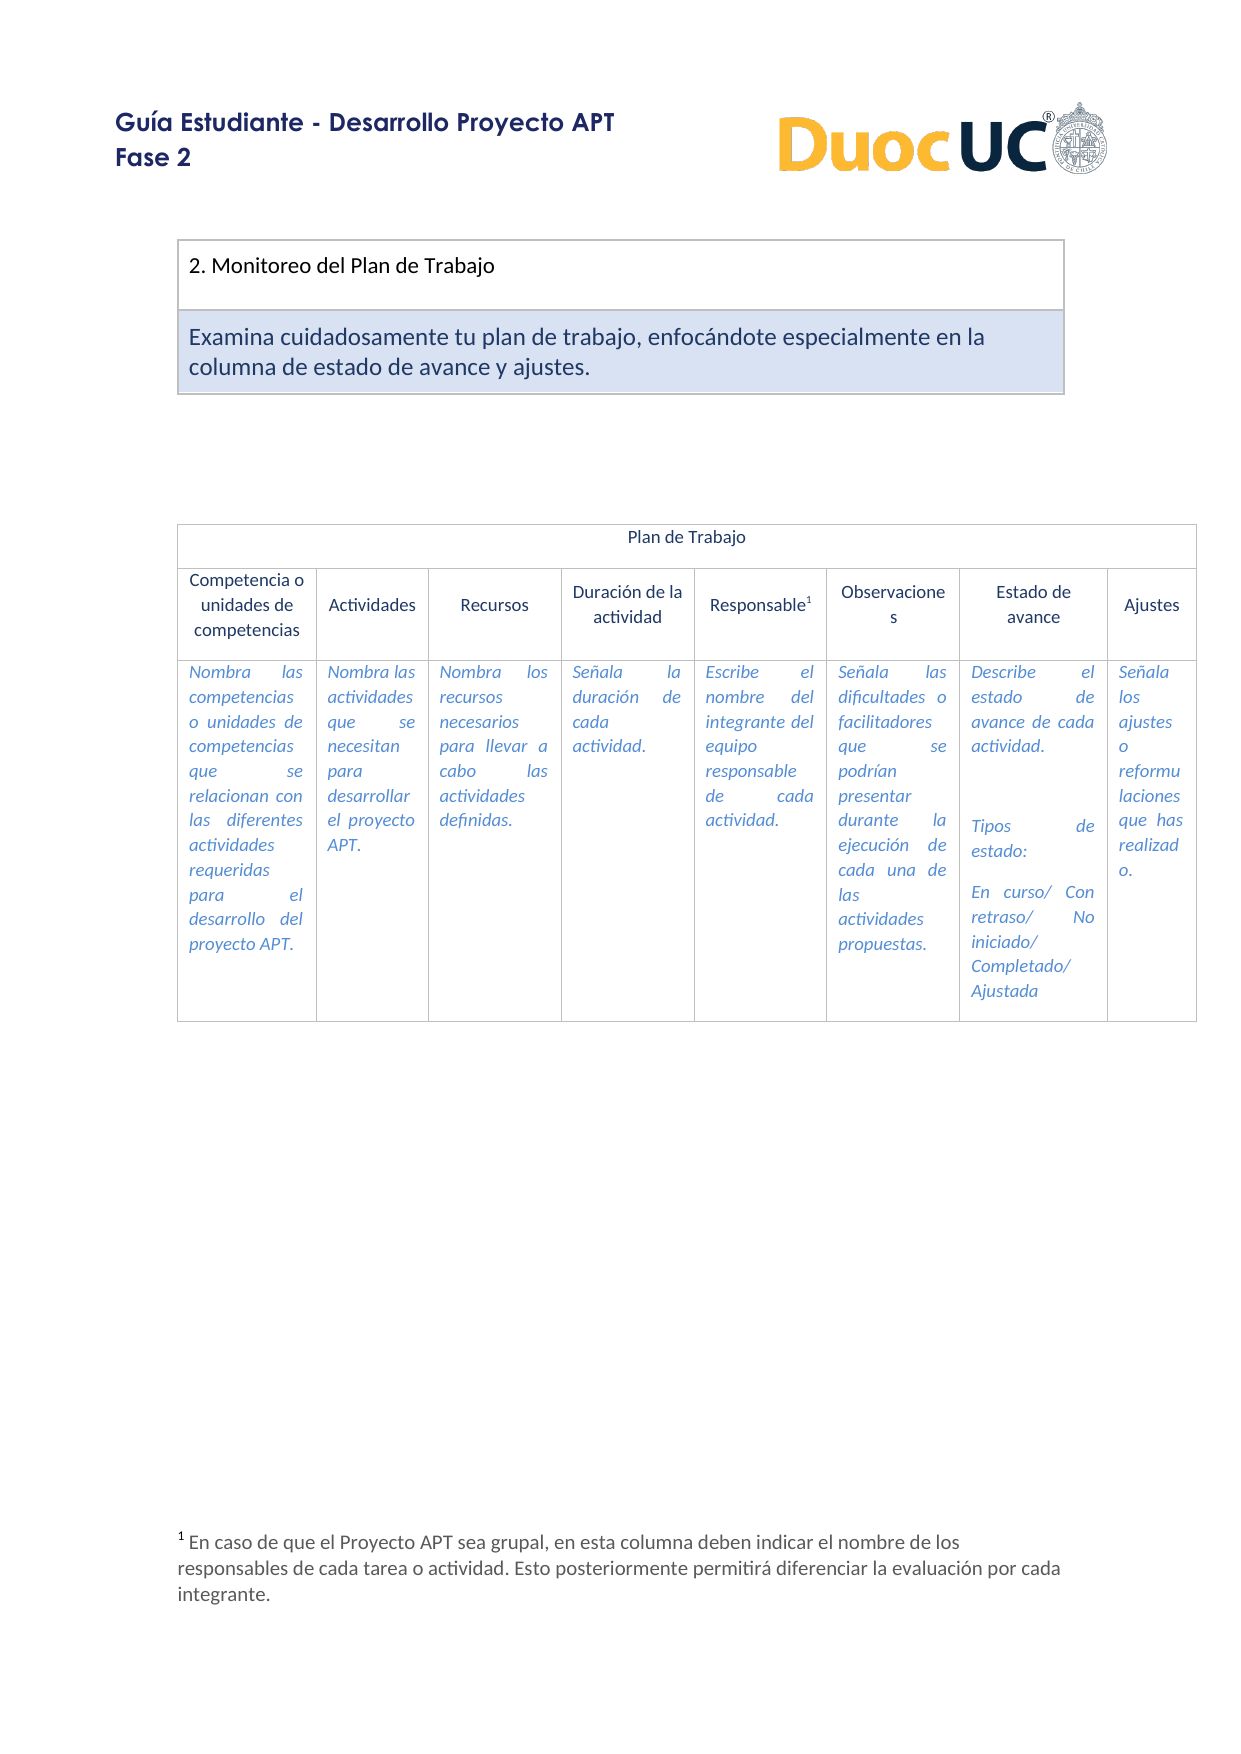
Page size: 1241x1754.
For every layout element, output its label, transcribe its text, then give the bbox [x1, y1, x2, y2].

table_cell Señala la duración de cada actividad. [562, 661, 694, 1021]
picture [779, 102, 1107, 174]
table_cell Describe el estado de avance de cada actividad. Tipos de estado: En curso/ Con retraso/ No iniciado/ Completado/ Ajustada [960, 661, 1107, 1021]
table_cell Competencia o unidades de competencias [178, 569, 316, 659]
table_cell Actividades [317, 569, 428, 659]
table_cell Nombra las actividades que se necesitan para desarrollar el proyecto APT. [317, 661, 428, 1021]
table_cell Nombra los recursos necesarios para llevar a cabo las actividades definidas. [429, 661, 561, 1021]
table_cell Estado de avance [960, 569, 1107, 659]
table_cell Duración de la actividad [562, 569, 694, 659]
table_cell Escribe el nombre del integrante del equipo responsable de cada actividad. [695, 661, 826, 1021]
table_cell Recursos [429, 569, 561, 659]
table_cell Señala los ajustes o reformulaciones que has realizado. [1108, 661, 1196, 1021]
table_cell Observaciones [827, 569, 959, 659]
table_cell Nombra las competencias o unidades de competencias que se relacionan con las diferentes actividades requeridas para el desarrollo del proyecto APT. [178, 661, 316, 1021]
table_cell Ajustes [1108, 569, 1196, 659]
table_cell Responsable [695, 569, 826, 659]
table_cell Señala las dificultades o facilitadores que se podrían presentar durante la ejecución de cada una de las actividades propuestas. [827, 661, 959, 1021]
table_header Plan de Trabajo [178, 525, 1196, 567]
